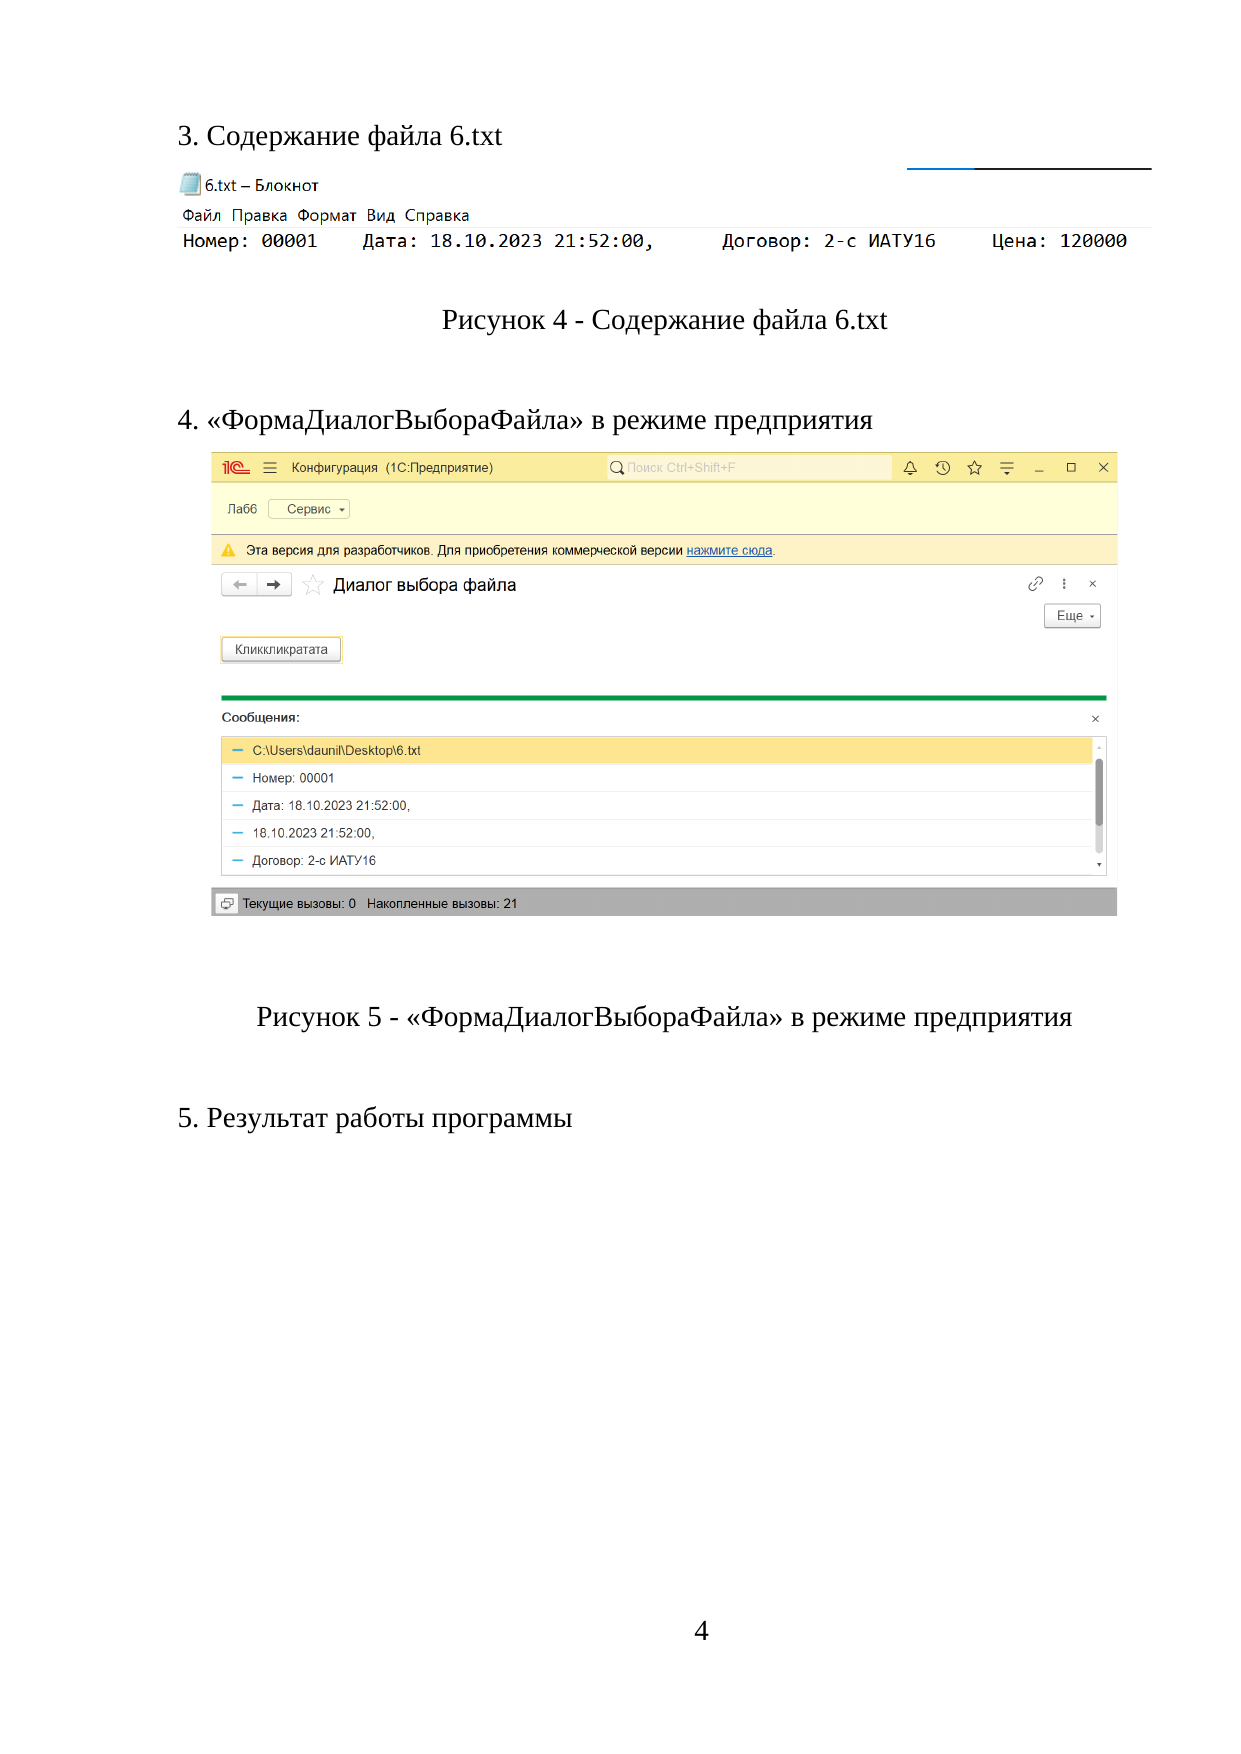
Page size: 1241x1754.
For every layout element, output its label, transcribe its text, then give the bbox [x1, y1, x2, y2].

text 4. «ФормаДиалогВыбораФайла» в режиме предприятия [177, 402, 1152, 436]
picture [177, 168, 1152, 269]
picture [211, 452, 1118, 916]
text 3. Содержание файла 6.txt [177, 118, 1152, 152]
text Рисунок 4 - Содержание файла 6.txt [177, 269, 1152, 335]
text 5. Результат работы программы [177, 1100, 1152, 1134]
